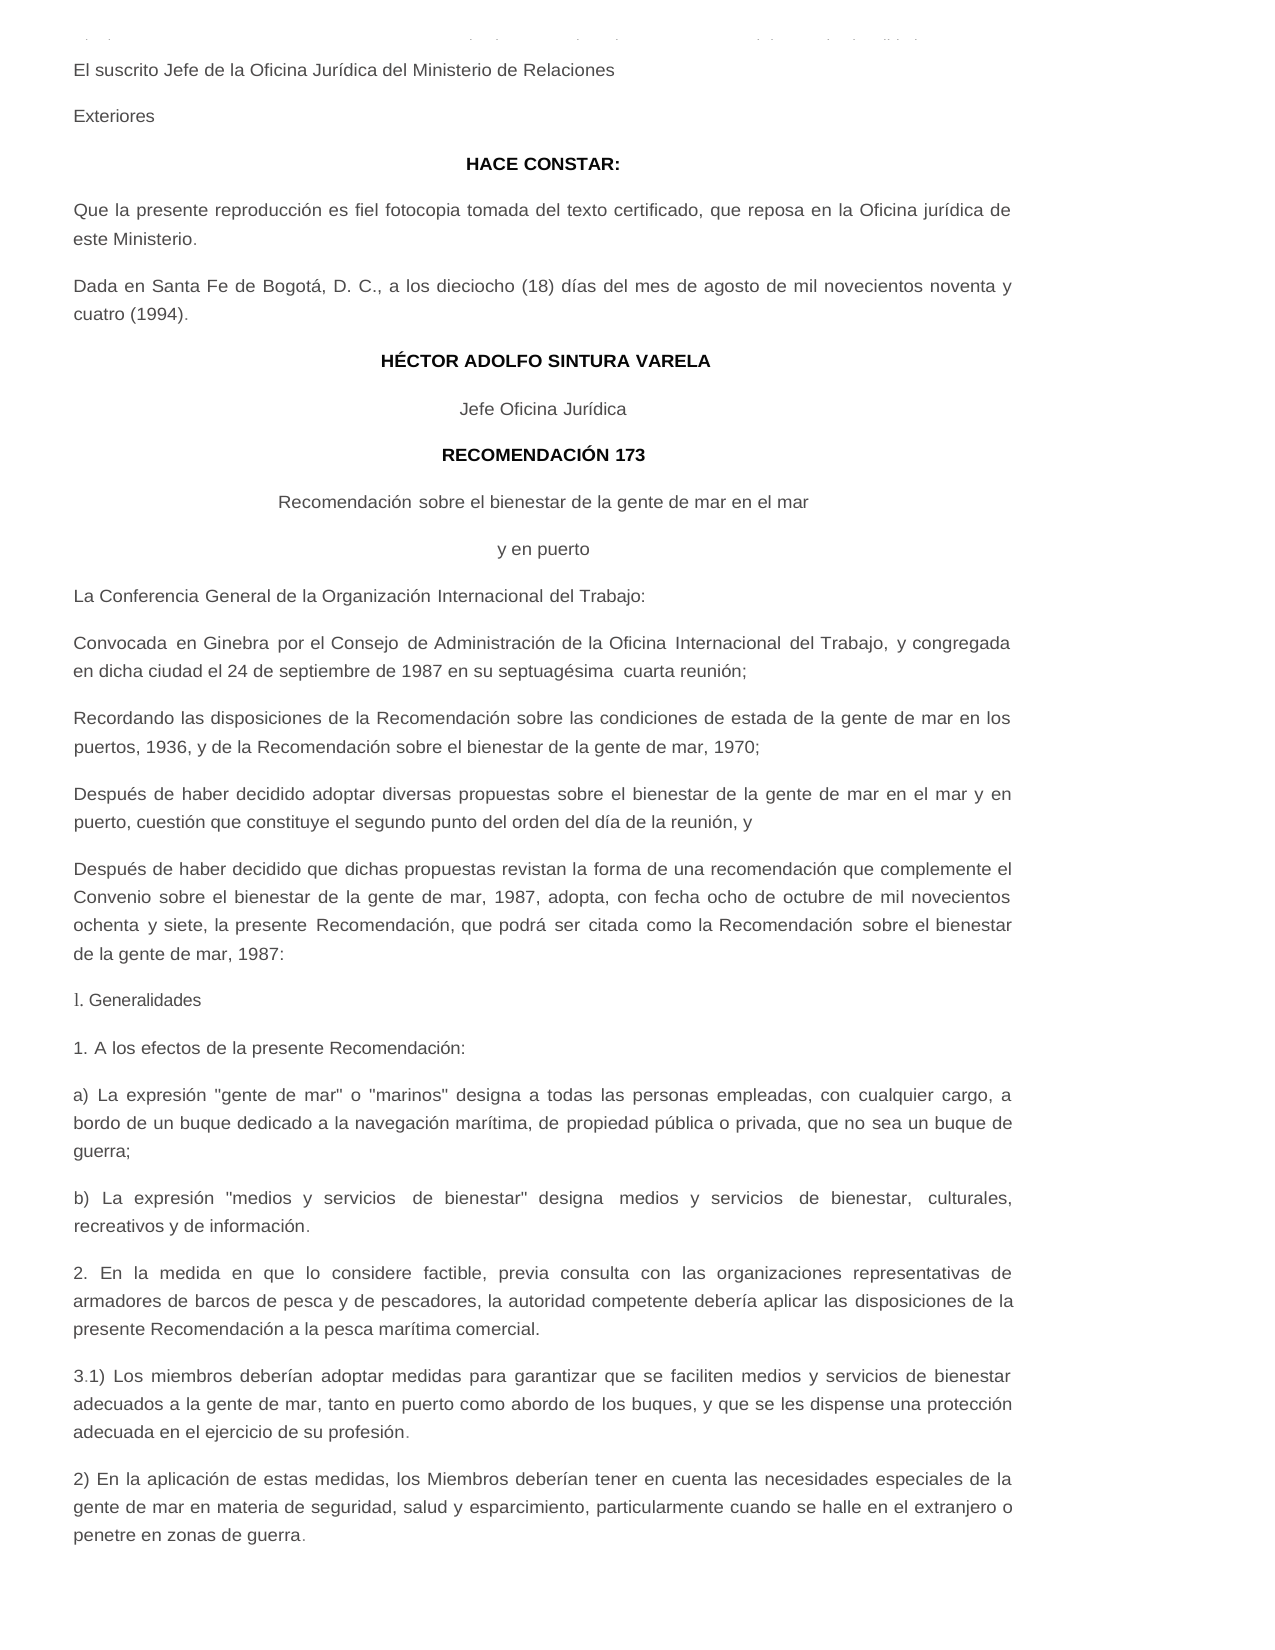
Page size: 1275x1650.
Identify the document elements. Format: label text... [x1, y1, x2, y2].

subtitle RECOMENDACIÓN 173 [254, 445, 833, 465]
text 2) En la aplicación de estas medidas, los Miembros deberían tener en cuenta las necesidades especiales de la gente de mar en materia de seguridad, salud y esparcimiento, particularmente cuando se halle en el extranjero o penetre en zonas de guerra. [73, 1468, 1013, 1545]
text Después de haber decidido adoptar diversas propuestas sobre el bienestar de la gente de mar en el mar y en puerto, cuestión que constituye el segundo punto del orden del día de la reunión, y [73, 783, 1013, 832]
text l. Generalidades [74, 989, 1096, 1011]
list La expresión "gente de mar" o "marinos" designa a todas las personas empleadas, con cualquier cargo, a bordo de un buque dedicado a la navegación marítima, de propiedad pública o privada, que no sea un buque de guerra; [73, 1084, 1013, 1161]
text Dada en Santa Fe de Bogotá, D. C., a los dieciocho (18) días del mes de agosto de mil novecientos noventa y cuatro (1994). [73, 275, 1014, 324]
text Convocada en Ginebra por el Consejo de Administración de la Oficina Internacional del Trabajo, y congregada en dicha ciudad el 24 de septiembre de 1987 en su septuagésima cuarta reunión; [73, 633, 1011, 681]
list La expresión "medios y servicios de bienestar" designa medios y servicios de bienestar, culturales, recreativos y de información. [73, 1188, 1013, 1236]
list En la medida en que lo considere factible, previa consulta con las organizaciones representativas de armadores de barcos de pesca y de pescadores, la autoridad competente debería aplicar las disposiciones de la presente Recomendación a la pesca marítima comercial. [73, 1263, 1014, 1339]
text La Conferencia General de la Organización Internacional del Trabajo: [73, 586, 1096, 606]
list A los efectos de la presente Recomendación: [73, 1038, 1096, 1058]
text El suscrito Jefe de la Oficina Jurídica del Ministerio de Relaciones Exteriores [73, 60, 667, 127]
text Que la presente reproducción es fiel fotocopia tomada del texto certificado, que reposa en la Oficina jurídica de este Ministerio. [73, 200, 1013, 249]
text Jefe Oficina Jurídica [254, 398, 832, 419]
text Recomendación sobre el bienestar de la gente de mar en el mar y en puerto [276, 492, 810, 559]
text Después de haber decidido que dichas propuestas revistan la forma de una recomendación que complemente el Convenio sobre el bienestar de la gente de mar, 1987, adopta, con fecha ocho de octubre de mil novecientos ochenta y siete, la presente Recomendación, que podrá ser citada como la Recomendación sobre el bienestar de la gente de mar, 1987: [73, 859, 1012, 964]
text Recordando las disposiciones de la Recomendación sobre las condiciones de estada de la gente de mar en los puertos, 1936, y de la Recomendación sobre el bienestar de la gente de mar, 1970; [73, 708, 1013, 757]
subtitle HÉCTOR ADOLFO SINTURA VARELA [254, 351, 837, 371]
text 3.1) Los miembros deberían adoptar medidas para garantizar que se faciliten medios y servicios de bienestar adecuados a la gente de mar, tanto en puerto como abordo de los buques, y que se les dispense una protección adecuada en el ejercicio de su profesión. [73, 1365, 1013, 1442]
subtitle HACE CONSTAR: [254, 153, 832, 174]
